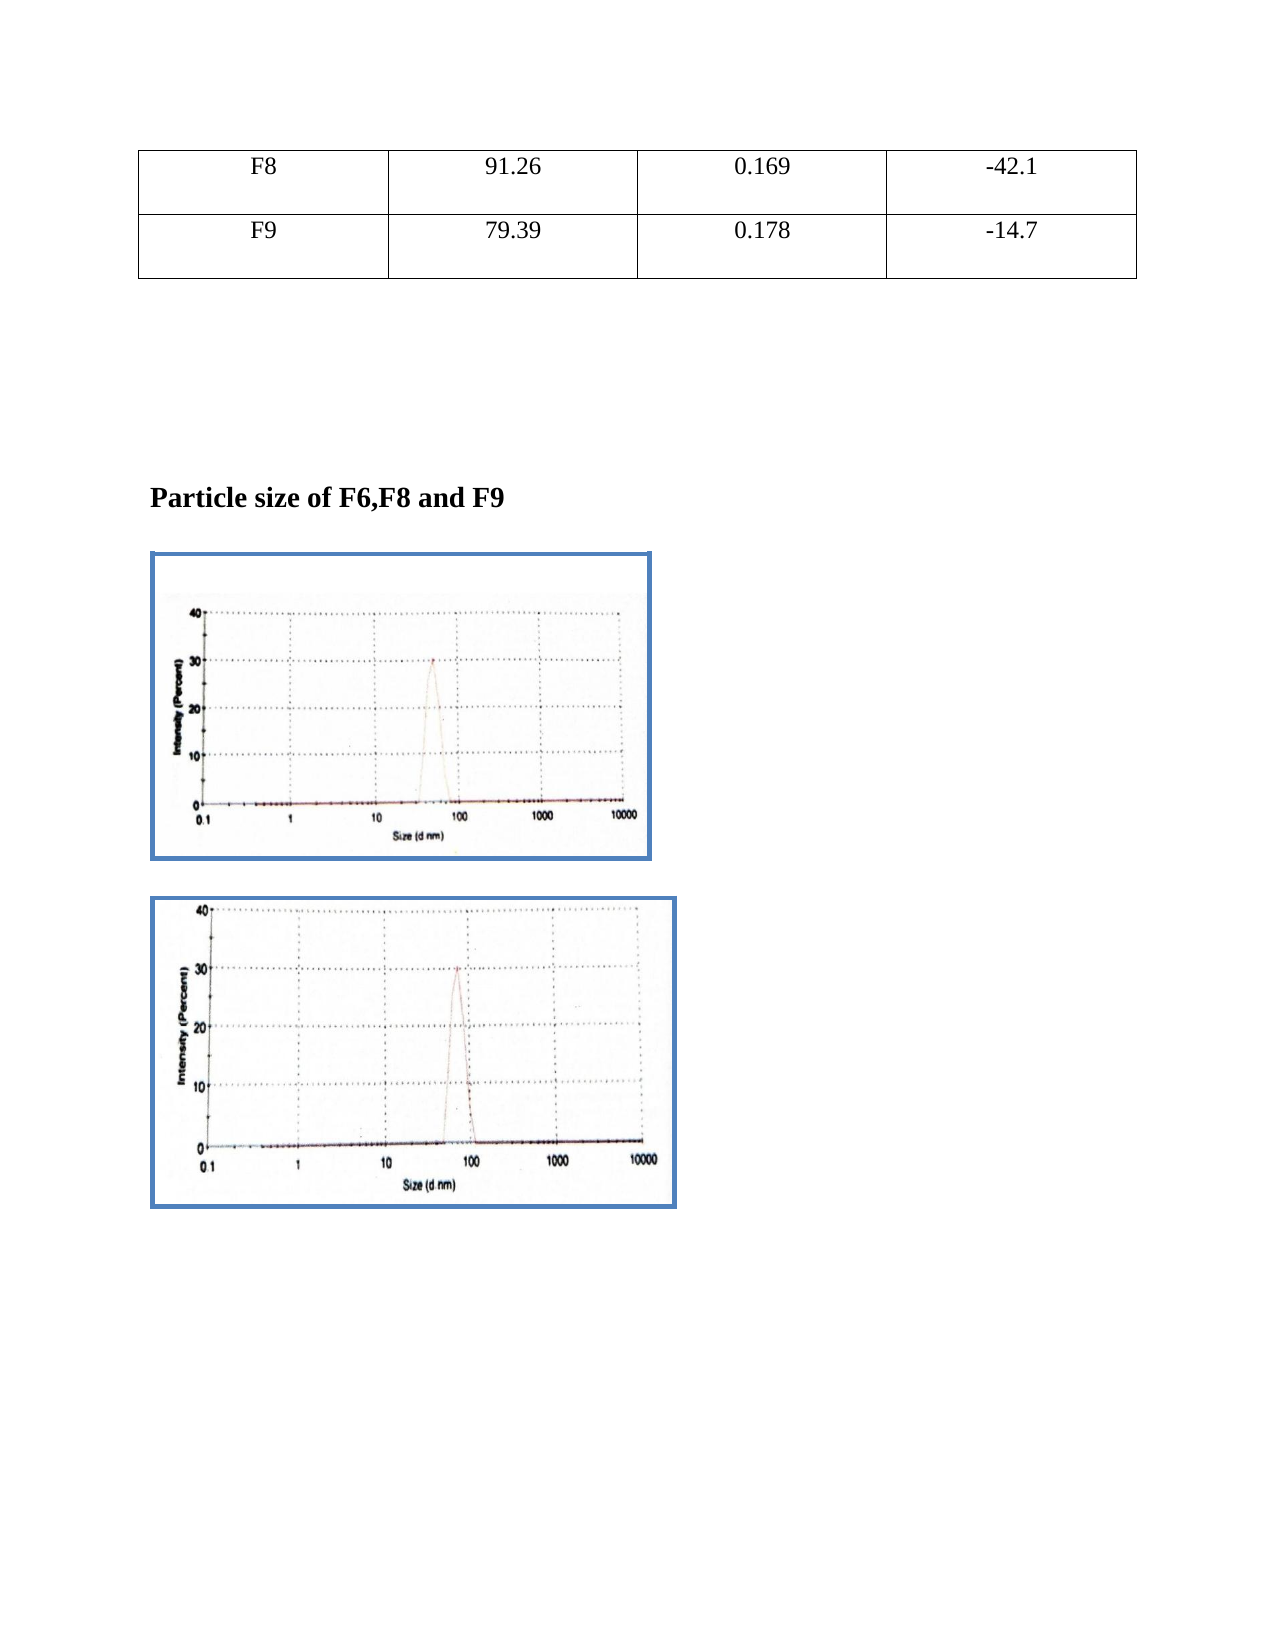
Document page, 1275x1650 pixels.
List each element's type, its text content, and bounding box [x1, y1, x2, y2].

picture [155, 556, 647, 856]
table_cell -42.1 [887, 151, 1136, 214]
table_cell 79.39 [389, 215, 637, 277]
table_cell 0.178 [638, 215, 886, 277]
table_cell 91.26 [389, 151, 637, 214]
table_cell 0.169 [638, 151, 886, 214]
table_cell F8 [139, 151, 388, 214]
table_cell -14.7 [887, 215, 1136, 277]
text Particle size of F6,F8 and F9 [150, 480, 1125, 514]
table_cell F9 [139, 215, 388, 277]
picture [155, 900, 672, 1204]
